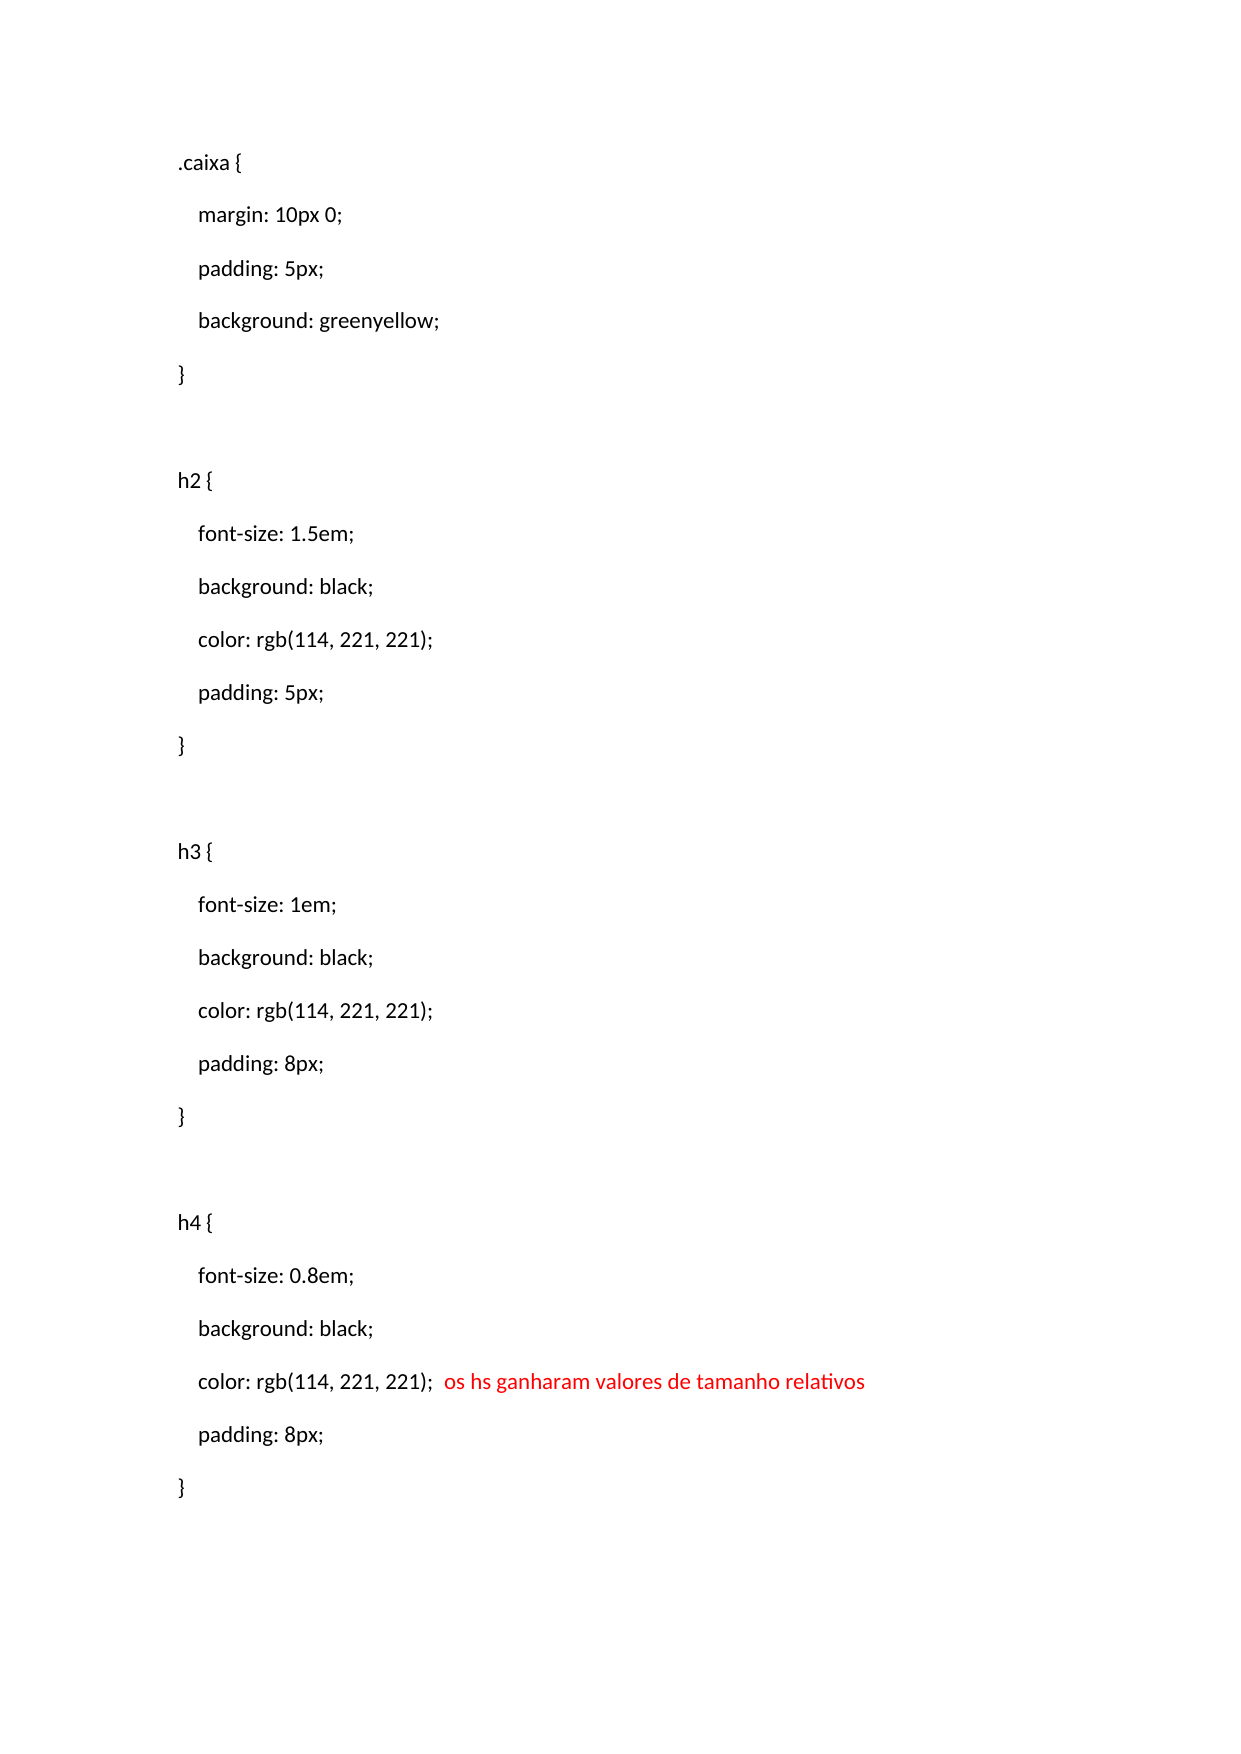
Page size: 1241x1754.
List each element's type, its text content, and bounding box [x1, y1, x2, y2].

text } [177, 731, 1063, 759]
text color: rgb(114, 221, 221); [177, 996, 1063, 1024]
text padding: 5px; [177, 254, 1063, 282]
text padding: 8px; [177, 1420, 1063, 1448]
text background: black; [177, 1314, 1063, 1342]
text color: rgb(114, 221, 221); os hs ganharam valores de tamanho relativos [177, 1367, 1063, 1395]
text background: black; [177, 572, 1063, 600]
text .caixa { [177, 148, 1063, 176]
text h4 { [177, 1208, 1063, 1236]
text } [177, 1473, 1063, 1501]
text font-size: 1.5em; [177, 519, 1063, 547]
text margin: 10px 0; [177, 201, 1063, 229]
text } [177, 1102, 1063, 1130]
text } [177, 360, 1063, 388]
text h3 { [177, 837, 1063, 865]
text h2 { [177, 466, 1063, 494]
text padding: 5px; [177, 678, 1063, 706]
text font-size: 0.8em; [177, 1261, 1063, 1289]
text color: rgb(114, 221, 221); [177, 625, 1063, 653]
text background: black; [177, 943, 1063, 971]
text padding: 8px; [177, 1049, 1063, 1077]
text font-size: 1em; [177, 890, 1063, 918]
text background: greenyellow; [177, 307, 1063, 335]
